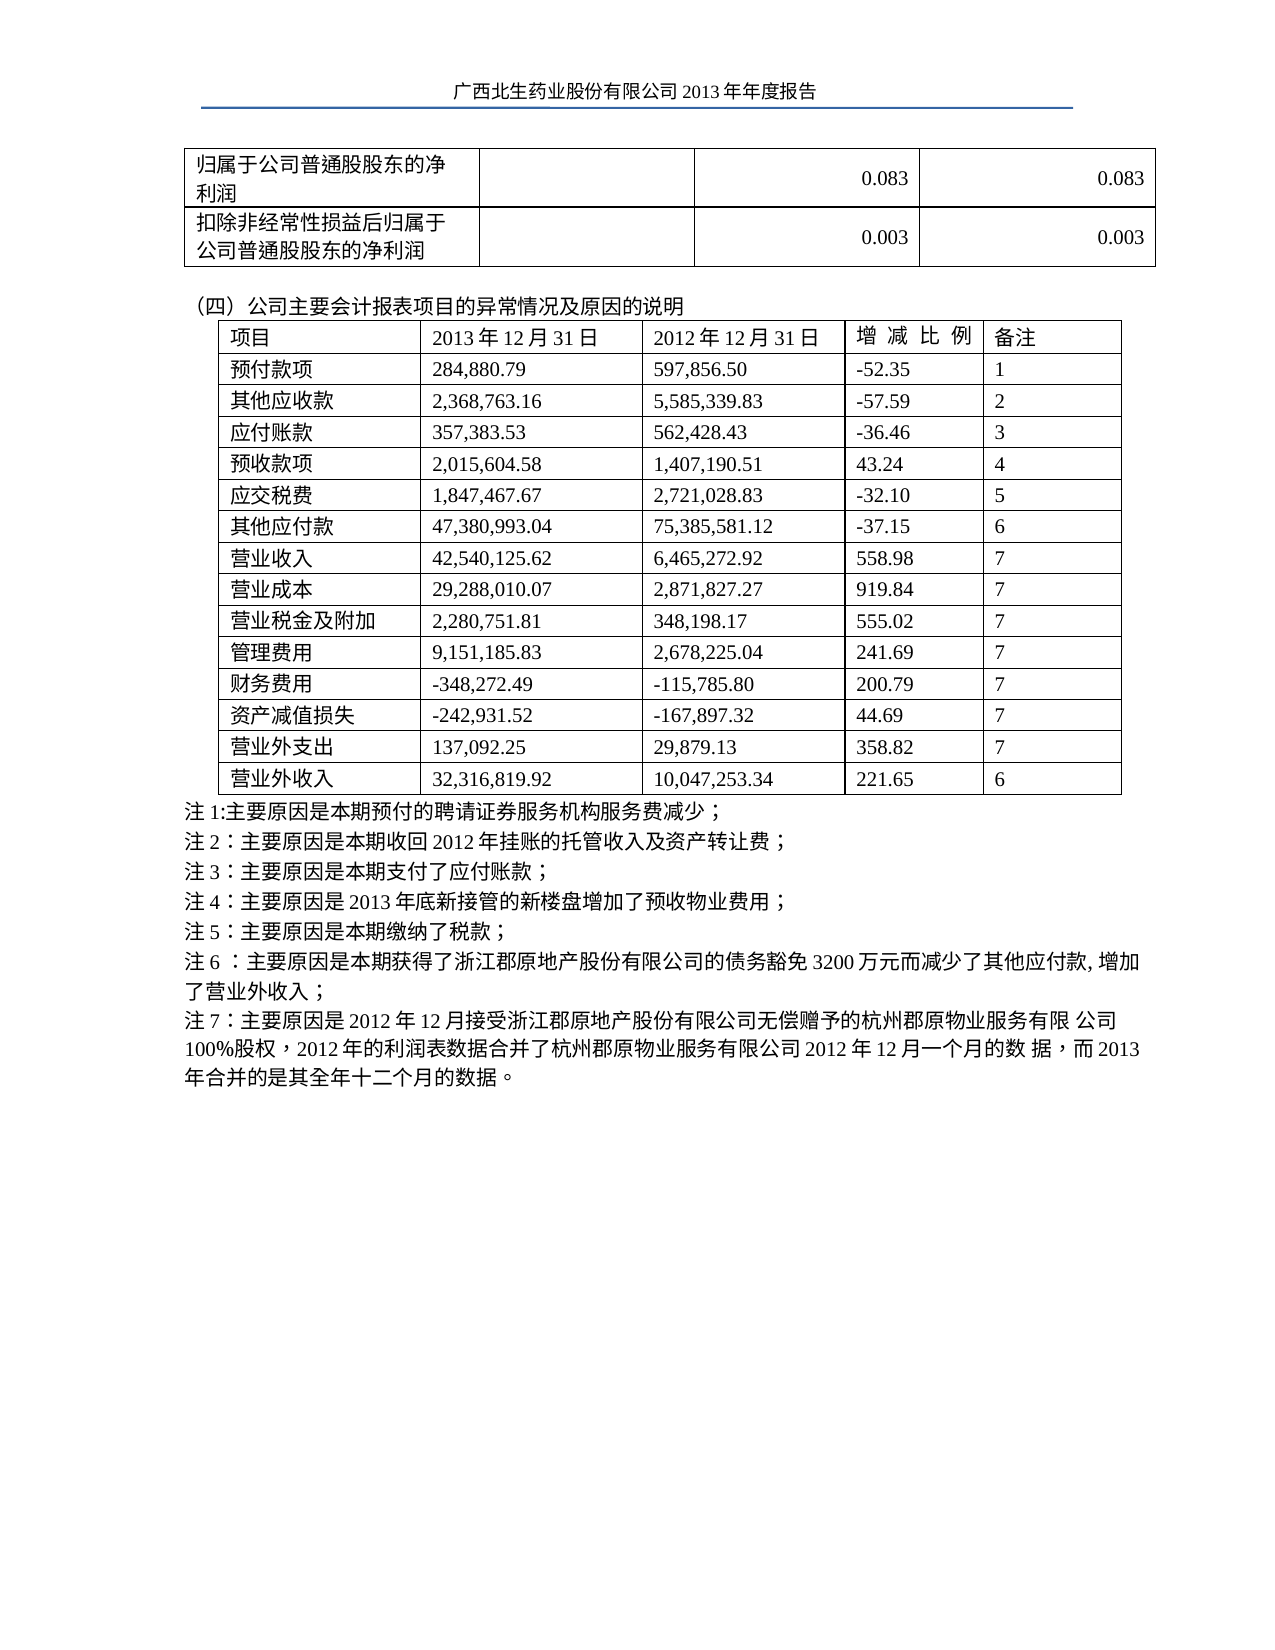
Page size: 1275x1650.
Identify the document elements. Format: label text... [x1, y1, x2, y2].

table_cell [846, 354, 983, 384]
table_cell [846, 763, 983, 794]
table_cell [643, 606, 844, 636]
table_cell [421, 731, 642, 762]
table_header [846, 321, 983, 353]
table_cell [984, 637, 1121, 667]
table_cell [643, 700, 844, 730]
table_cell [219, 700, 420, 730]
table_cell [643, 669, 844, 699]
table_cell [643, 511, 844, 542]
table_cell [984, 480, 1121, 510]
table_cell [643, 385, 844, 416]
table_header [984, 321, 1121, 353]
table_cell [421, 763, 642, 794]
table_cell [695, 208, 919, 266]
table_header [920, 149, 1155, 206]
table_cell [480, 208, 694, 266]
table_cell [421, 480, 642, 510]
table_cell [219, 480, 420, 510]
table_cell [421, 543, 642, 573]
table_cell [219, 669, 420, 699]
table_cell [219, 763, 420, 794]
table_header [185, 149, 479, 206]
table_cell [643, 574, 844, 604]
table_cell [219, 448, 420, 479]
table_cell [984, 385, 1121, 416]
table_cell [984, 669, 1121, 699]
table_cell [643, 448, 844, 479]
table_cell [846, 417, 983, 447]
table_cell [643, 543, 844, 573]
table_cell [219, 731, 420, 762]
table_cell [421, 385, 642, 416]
text 注2：主要原因是本期收回2012年挂账的托管收入及资产转让费； [184, 825, 1156, 855]
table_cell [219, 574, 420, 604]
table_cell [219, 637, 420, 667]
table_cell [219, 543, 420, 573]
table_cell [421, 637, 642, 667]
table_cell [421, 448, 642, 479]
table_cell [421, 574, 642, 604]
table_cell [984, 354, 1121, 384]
text 注4：主要原因是2013年底新接管的新楼盘增加了预收物业费用； [184, 885, 1156, 915]
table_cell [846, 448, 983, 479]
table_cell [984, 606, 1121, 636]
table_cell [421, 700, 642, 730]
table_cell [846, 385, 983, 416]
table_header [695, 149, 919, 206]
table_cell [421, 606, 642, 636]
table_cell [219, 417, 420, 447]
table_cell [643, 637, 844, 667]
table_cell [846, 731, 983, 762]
text 注6 ：主要原因是本期获得了浙江郡原地产股份有限公司的债务豁免3200万元而减少了其他应付款, 增加了营业外收入； [184, 945, 1156, 1005]
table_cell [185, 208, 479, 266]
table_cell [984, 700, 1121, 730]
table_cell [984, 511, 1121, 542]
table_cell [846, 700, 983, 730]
text （四）公司主要会计报表项目的异常情况及原因的说明 [184, 292, 1156, 320]
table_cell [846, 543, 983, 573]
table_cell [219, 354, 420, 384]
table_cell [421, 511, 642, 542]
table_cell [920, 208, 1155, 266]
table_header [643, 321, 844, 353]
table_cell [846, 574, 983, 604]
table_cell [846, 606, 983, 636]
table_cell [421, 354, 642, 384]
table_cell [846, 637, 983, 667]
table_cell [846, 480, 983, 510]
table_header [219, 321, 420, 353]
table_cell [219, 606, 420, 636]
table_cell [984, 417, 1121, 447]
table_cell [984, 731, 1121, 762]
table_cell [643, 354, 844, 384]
text 注7：主要原因是2012年12月接受浙江郡原地产股份有限公司无偿赠予的杭州郡原物业服务有限 公司100%股权，2012年的利润表数据合并了杭州郡原物业服务有限公司2012年12月一个月的数 据，而2013年合并的是其全年十二个月的数据。 [184, 1005, 1156, 1091]
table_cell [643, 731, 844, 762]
text 注1:主要原因是本期预付的聘请证券服务机构服务费减少； [184, 795, 1156, 825]
text 注5：主要原因是本期缴纳了税款； [184, 915, 1156, 945]
text 注3：主要原因是本期支付了应付账款； [184, 855, 1156, 885]
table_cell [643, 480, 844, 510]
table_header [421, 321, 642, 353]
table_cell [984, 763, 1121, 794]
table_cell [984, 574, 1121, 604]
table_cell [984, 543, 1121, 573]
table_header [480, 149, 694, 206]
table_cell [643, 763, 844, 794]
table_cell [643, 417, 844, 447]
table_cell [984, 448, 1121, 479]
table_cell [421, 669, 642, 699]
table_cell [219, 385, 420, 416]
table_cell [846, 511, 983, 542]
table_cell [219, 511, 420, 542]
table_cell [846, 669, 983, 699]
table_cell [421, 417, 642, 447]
